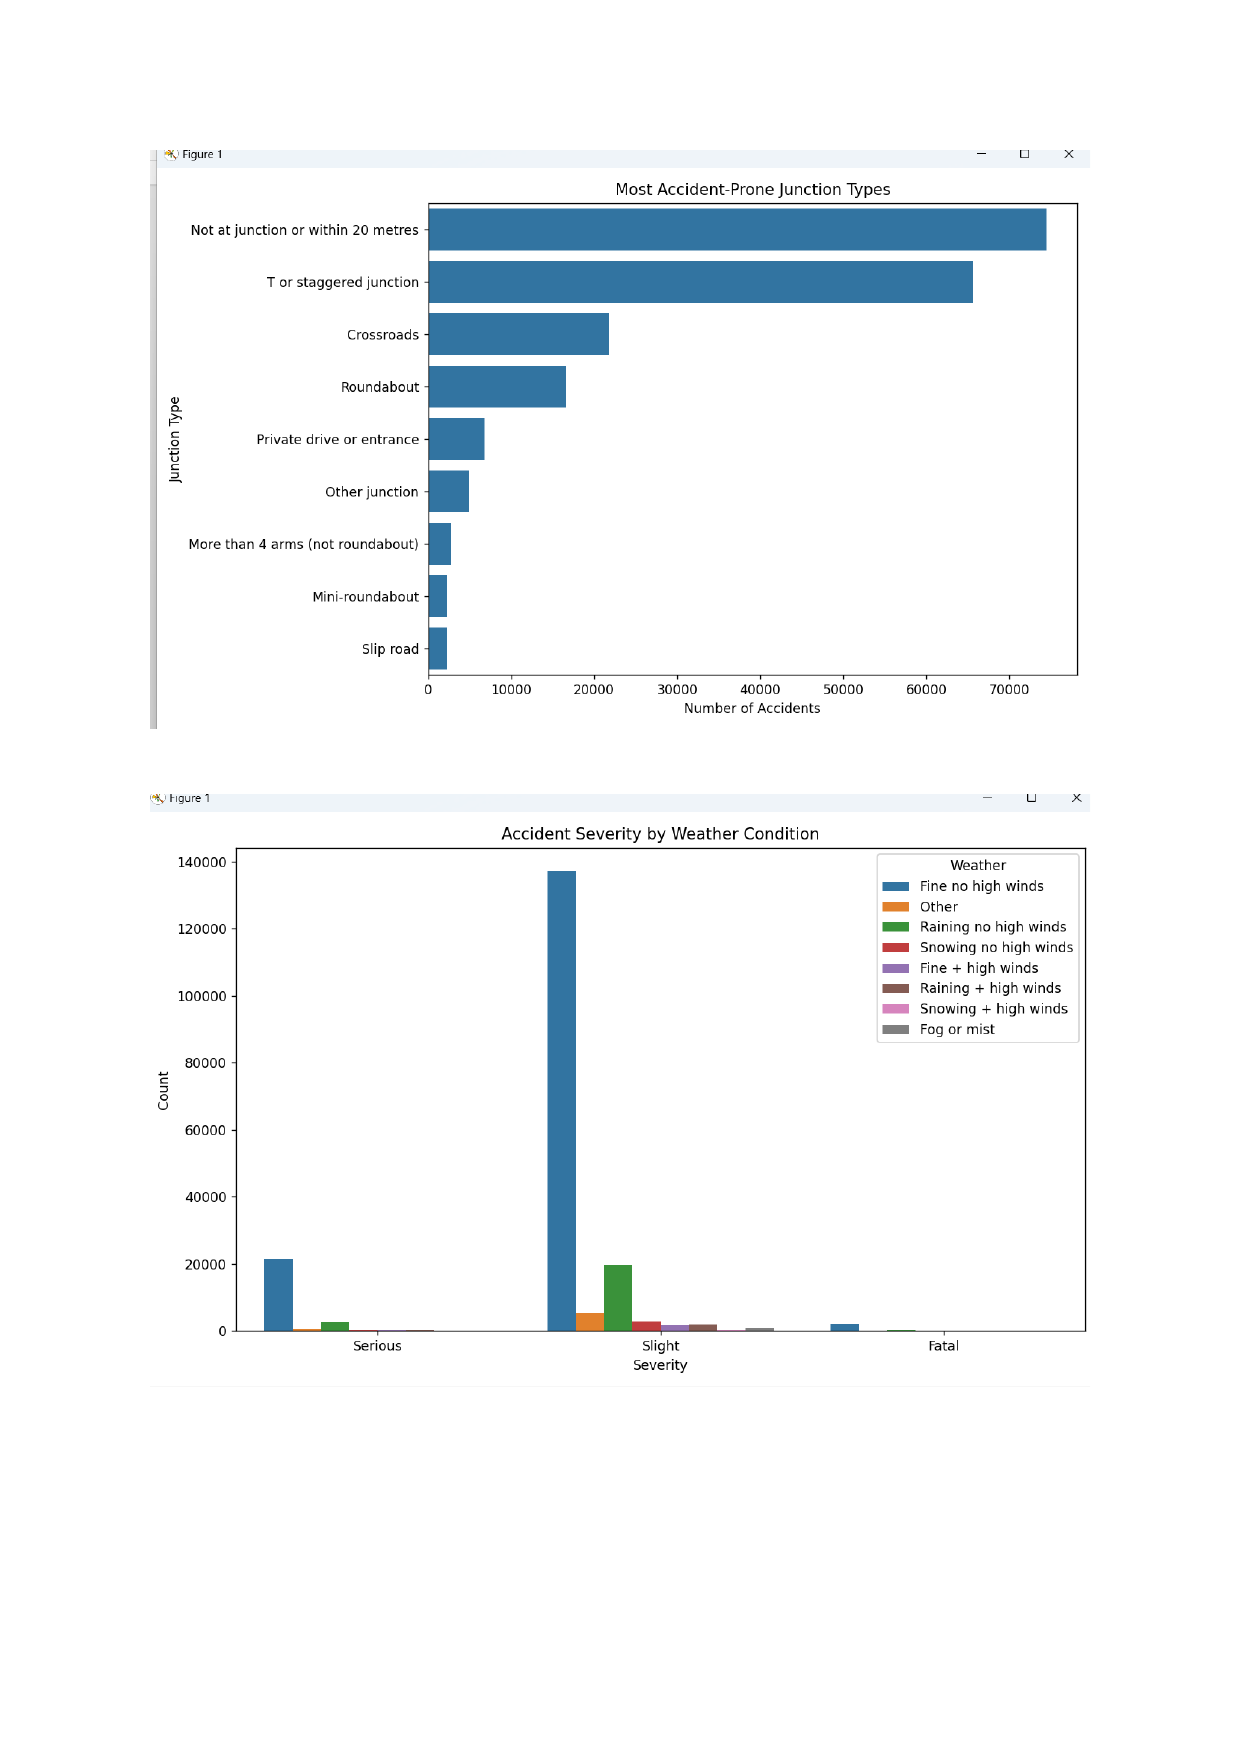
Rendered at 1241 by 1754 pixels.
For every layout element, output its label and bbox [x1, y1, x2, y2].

picture [150, 150, 1091, 729]
picture [150, 794, 1091, 1387]
